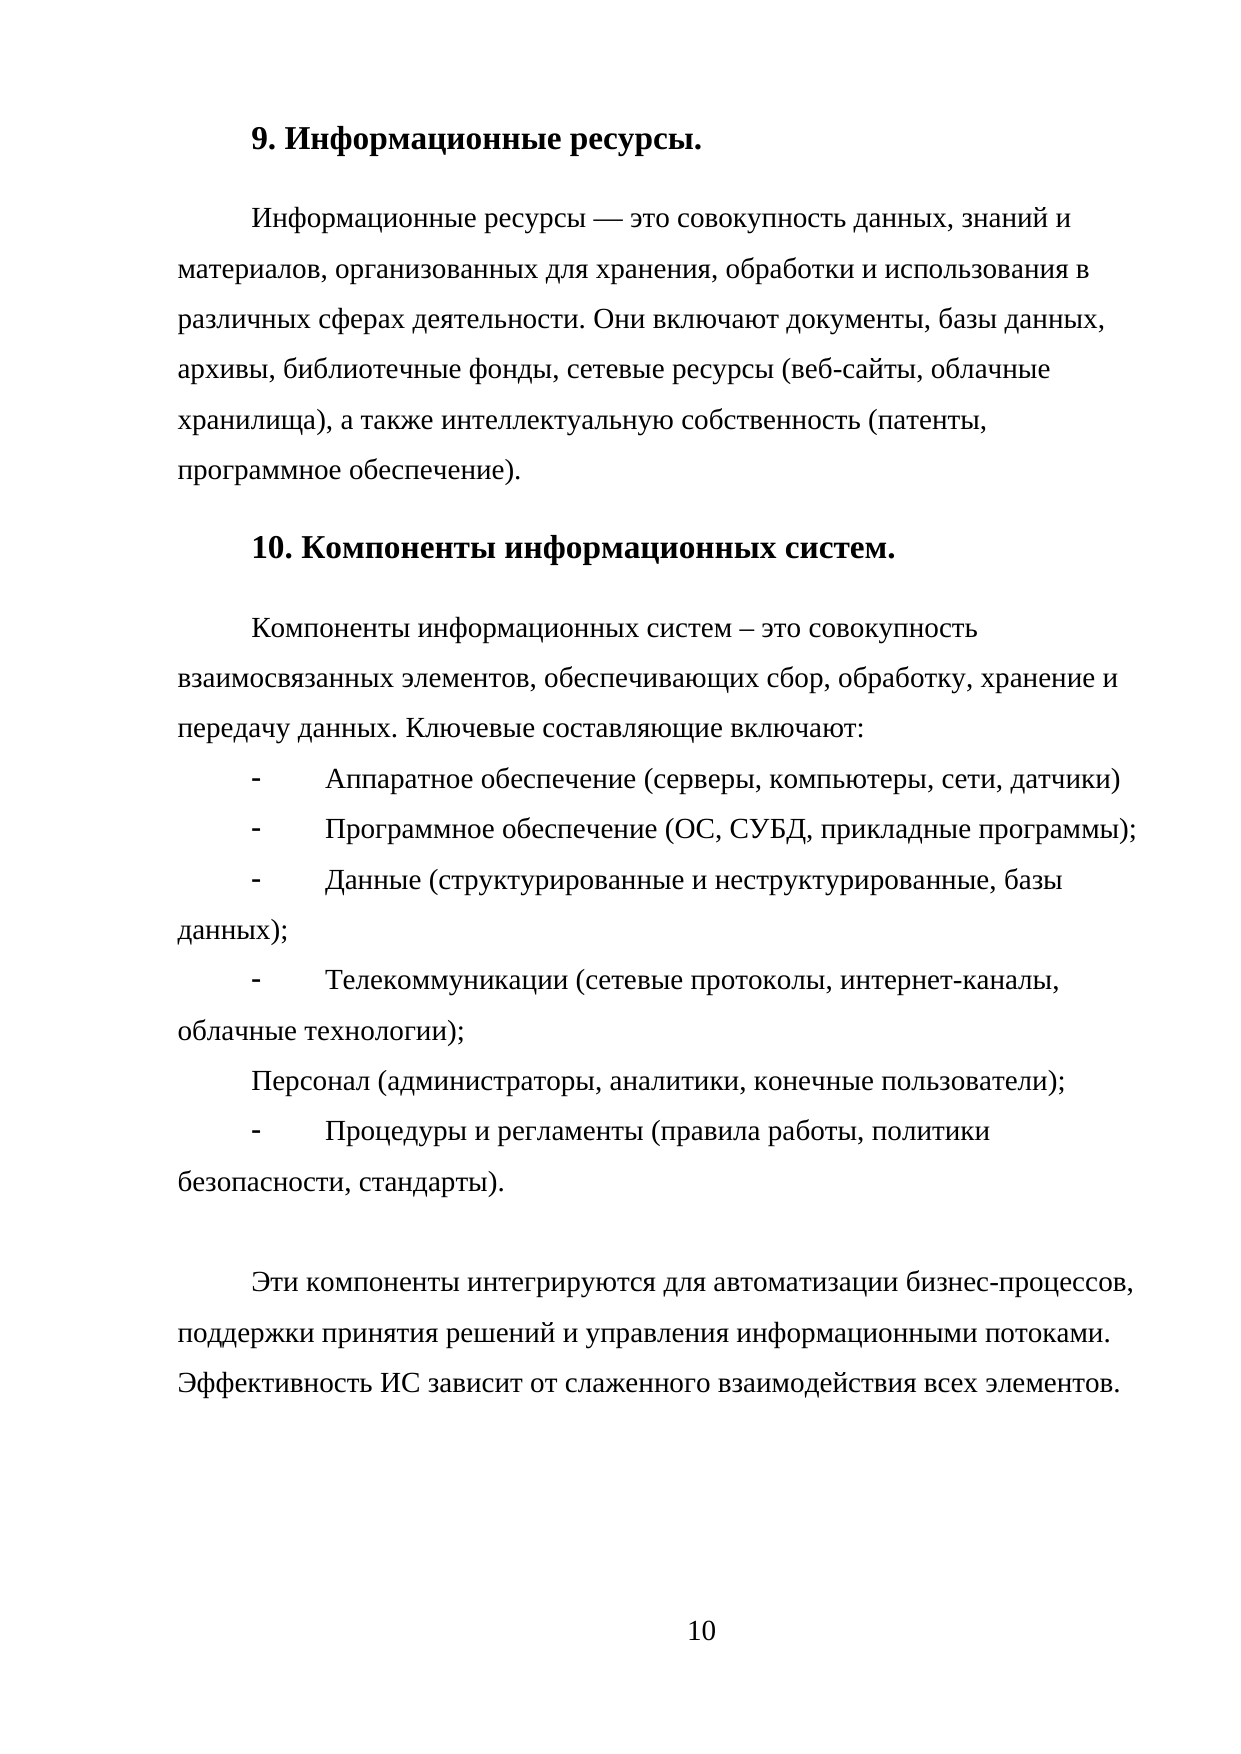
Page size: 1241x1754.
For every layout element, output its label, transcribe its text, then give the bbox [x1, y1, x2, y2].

text 9. Информационные ресурсы. [177, 118, 1152, 156]
text Эти компоненты интегрируются для автоматизации бизнес-процессов, поддержки принятия решений и управления информационными потоками. Эффективность ИС зависит от слаженного взаимодействия всех элементов. [177, 1264, 1152, 1399]
text 10. Компоненты информационных систем. [177, 527, 1152, 566]
text Компоненты информационных систем – это совокупность взаимосвязанных элементов, обеспечивающих сбор, обработку, хранение и передачу данных. Ключевые составляющие включают: [177, 610, 1152, 744]
list Данные (структурированные и неструктурированные, базы данных); [177, 862, 1152, 946]
list Программное обеспечение (ОС, СУБД, прикладные программы); [177, 811, 1152, 845]
list Телекоммуникации (сетевые протоколы, интернет-каналы, облачные технологии); [177, 962, 1152, 1046]
list Процедуры и регламенты (правила работы, политики безопасности, стандарты). [177, 1113, 1152, 1197]
text Персонал (администраторы, аналитики, конечные пользователи); [177, 1063, 1152, 1097]
list Аппаратное обеспечение (серверы, компьютеры, сети, датчики) [177, 761, 1152, 794]
text Информационные ресурсы — это совокупность данных, знаний и материалов, организованных для хранения, обработки и использования в различных сферах деятельности. Они включают документы, базы данных, архивы, библиотечные фонды, сетевые ресурсы (веб-сайты, облачные хранилища), а также интеллектуальную собственность (патенты, программное обеспечение). [177, 201, 1152, 486]
